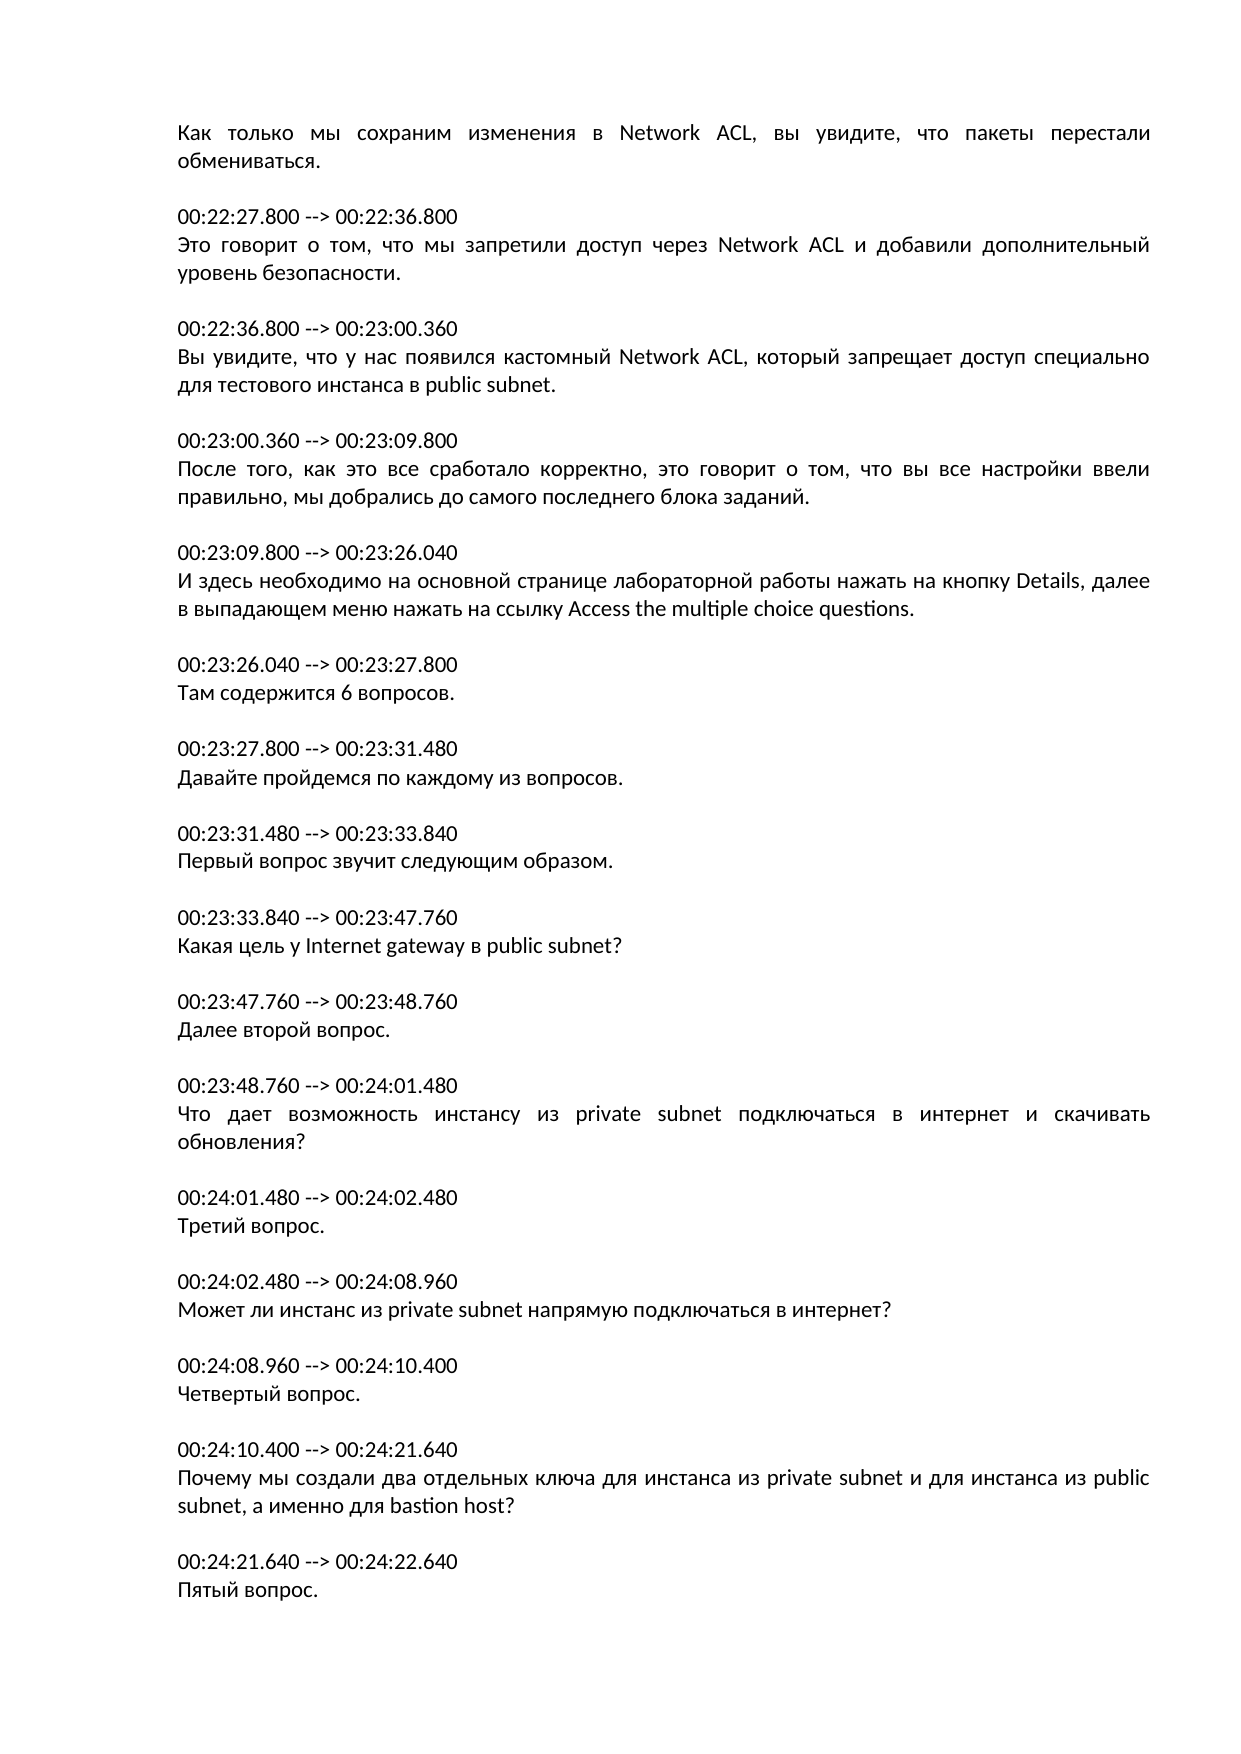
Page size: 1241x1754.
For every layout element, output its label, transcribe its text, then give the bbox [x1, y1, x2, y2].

text Первый вопрос звучит следующим образом. [177, 847, 1152, 875]
text 00:23:33.840 --> 00:23:47.760 [177, 903, 1152, 931]
text 00:24:21.640 --> 00:24:22.640 [177, 1547, 1152, 1575]
text 00:23:48.760 --> 00:24:01.480 [177, 1071, 1152, 1099]
text 00:23:26.040 --> 00:23:27.800 [177, 651, 1152, 678]
text 00:24:01.480 --> 00:24:02.480 [177, 1183, 1152, 1211]
text Четвертый вопрос. [177, 1379, 1152, 1407]
text 00:24:08.960 --> 00:24:10.400 [177, 1351, 1152, 1379]
text 00:23:47.760 --> 00:23:48.760 [177, 987, 1152, 1015]
text 00:23:31.480 --> 00:23:33.840 [177, 819, 1152, 847]
text 00:24:02.480 --> 00:24:08.960 [177, 1267, 1152, 1295]
text 00:23:00.360 --> 00:23:09.800 [177, 426, 1152, 454]
text Что дает возможность инстансу из private subnet подключаться в интернет и скачивать обновления? [177, 1099, 1152, 1155]
text Третий вопрос. [177, 1211, 1152, 1239]
text Может ли инстанс из private subnet напрямую подключаться в интернет? [177, 1295, 1152, 1323]
text 00:23:27.800 --> 00:23:31.480 [177, 734, 1152, 763]
text 00:23:09.800 --> 00:23:26.040 [177, 538, 1152, 566]
text 00:24:10.400 --> 00:24:21.640 [177, 1435, 1152, 1463]
text Далее второй вопрос. [177, 1015, 1152, 1043]
text Давайте пройдемся по каждому из вопросов. [177, 763, 1152, 791]
text Почему мы создали два отдельных ключа для инстанса из private subnet и для инстанса из public subnet, а именно для bastion host? [177, 1463, 1152, 1519]
text Вы увидите, что у нас появился кастомный Network ACL, который запрещает доступ специально для тестового инстанса в public subnet. [177, 342, 1152, 398]
text После того, как это все сработало корректно, это говорит о том, что вы все настройки ввели правильно, мы добрались до самого последнего блока заданий. [177, 454, 1152, 510]
text Пятый вопрос. [177, 1575, 1152, 1603]
text Какая цель у Internet gateway в public subnet? [177, 931, 1152, 959]
text 00:22:36.800 --> 00:23:00.360 [177, 314, 1152, 342]
text Там содержится 6 вопросов. [177, 678, 1152, 707]
text 00:22:27.800 --> 00:22:36.800 [177, 202, 1152, 230]
text И здесь необходимо на основной странице лабораторной работы нажать на кнопку Details, далее в выпадающем меню нажать на ссылку Access the multiple choice questions. [177, 566, 1152, 622]
text Как только мы сохраним изменения в Network ACL, вы увидите, что пакеты перестали обмениваться. [177, 118, 1152, 174]
text Это говорит о том, что мы запретили доступ через Network ACL и добавили дополнительный уровень безопасности. [177, 230, 1152, 286]
